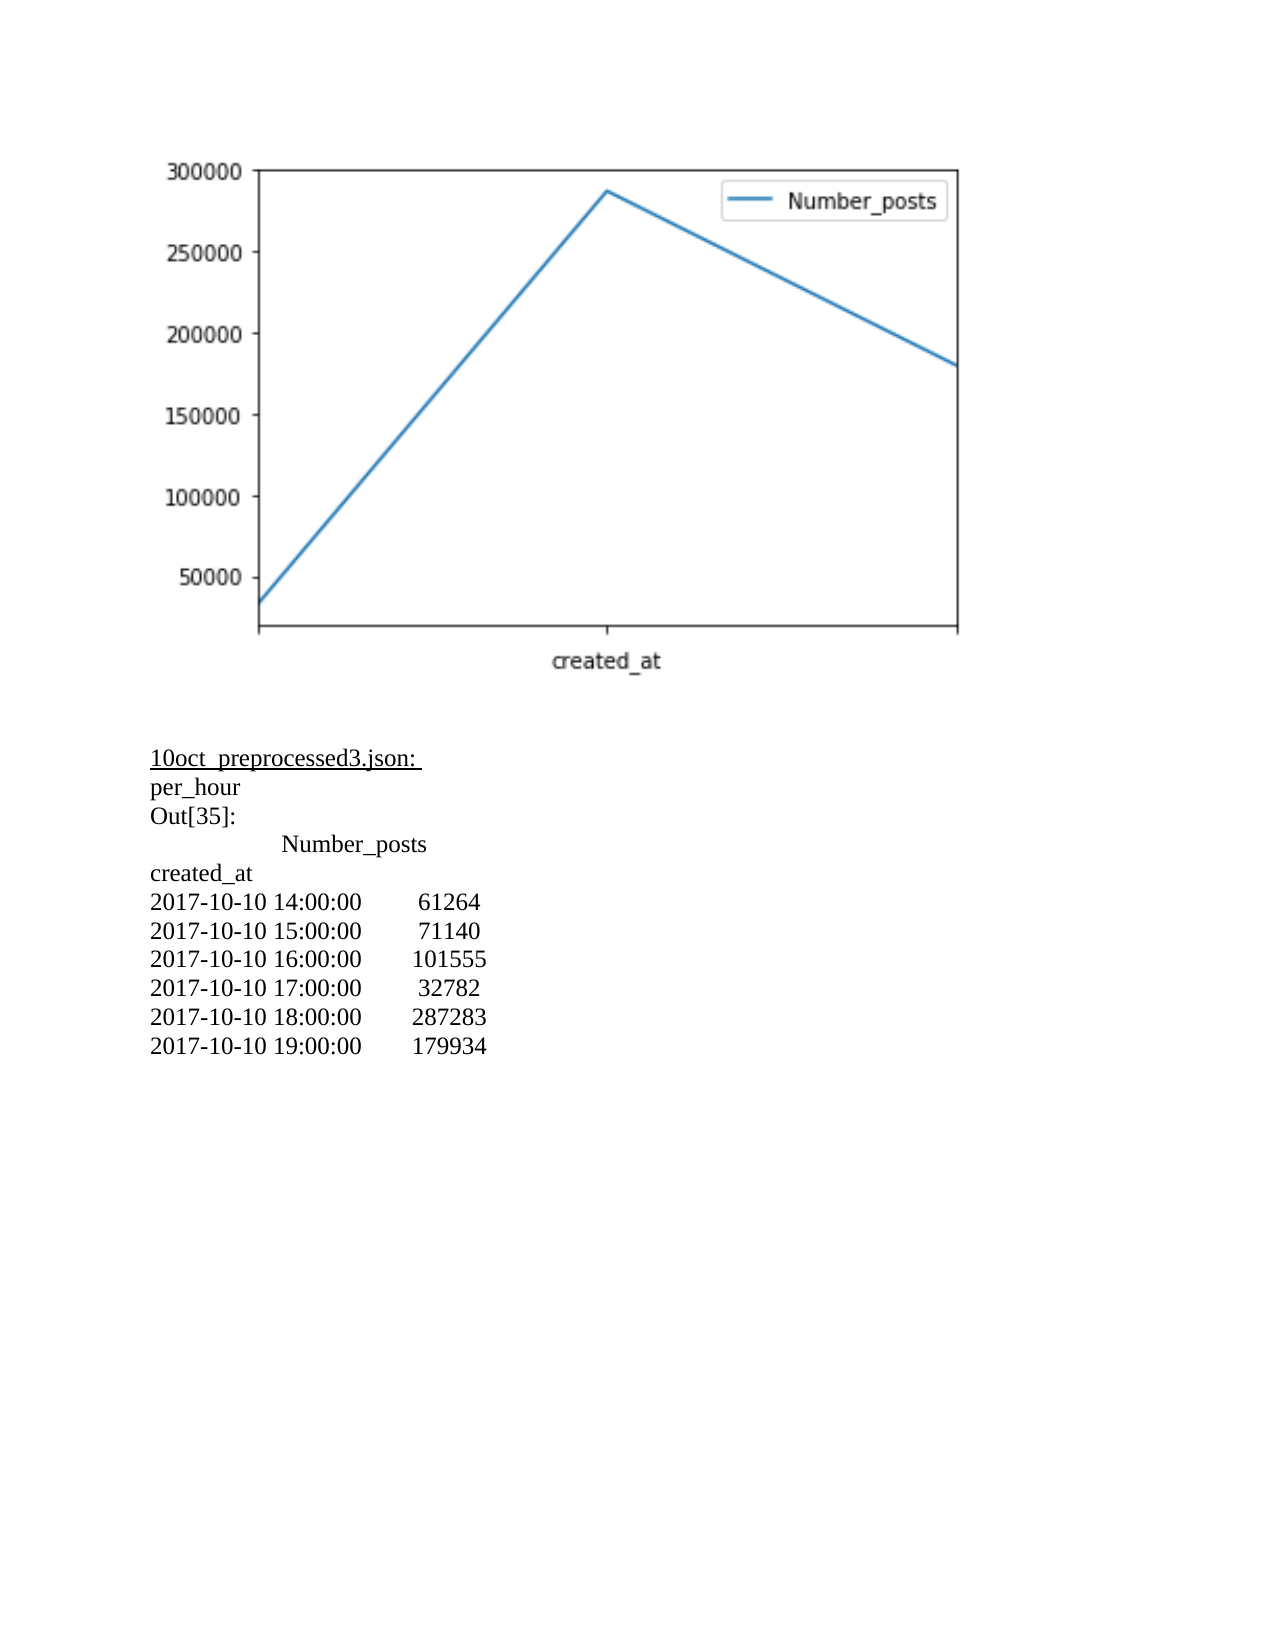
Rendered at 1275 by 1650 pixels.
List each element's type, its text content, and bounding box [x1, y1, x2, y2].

text Number_posts [150, 829, 1125, 858]
text 10oct_preprocessed3.json: [150, 743, 1125, 772]
text 2017-10-10 18:00:00 287283 [150, 1002, 1125, 1031]
text 2017-10-10 16:00:00 101555 [150, 944, 1125, 973]
text 2017-10-10 15:00:00 71140 [150, 916, 1125, 944]
text 2017-10-10 17:00:00 32782 [150, 973, 1125, 1002]
text 2017-10-10 19:00:00 179934 [150, 1031, 1125, 1059]
text per_hour [150, 772, 1125, 801]
text 2017-10-10 14:00:00 61264 [150, 887, 1125, 916]
picture [150, 150, 978, 686]
text Out[35]: [150, 801, 1125, 829]
text created_at [150, 858, 1125, 887]
